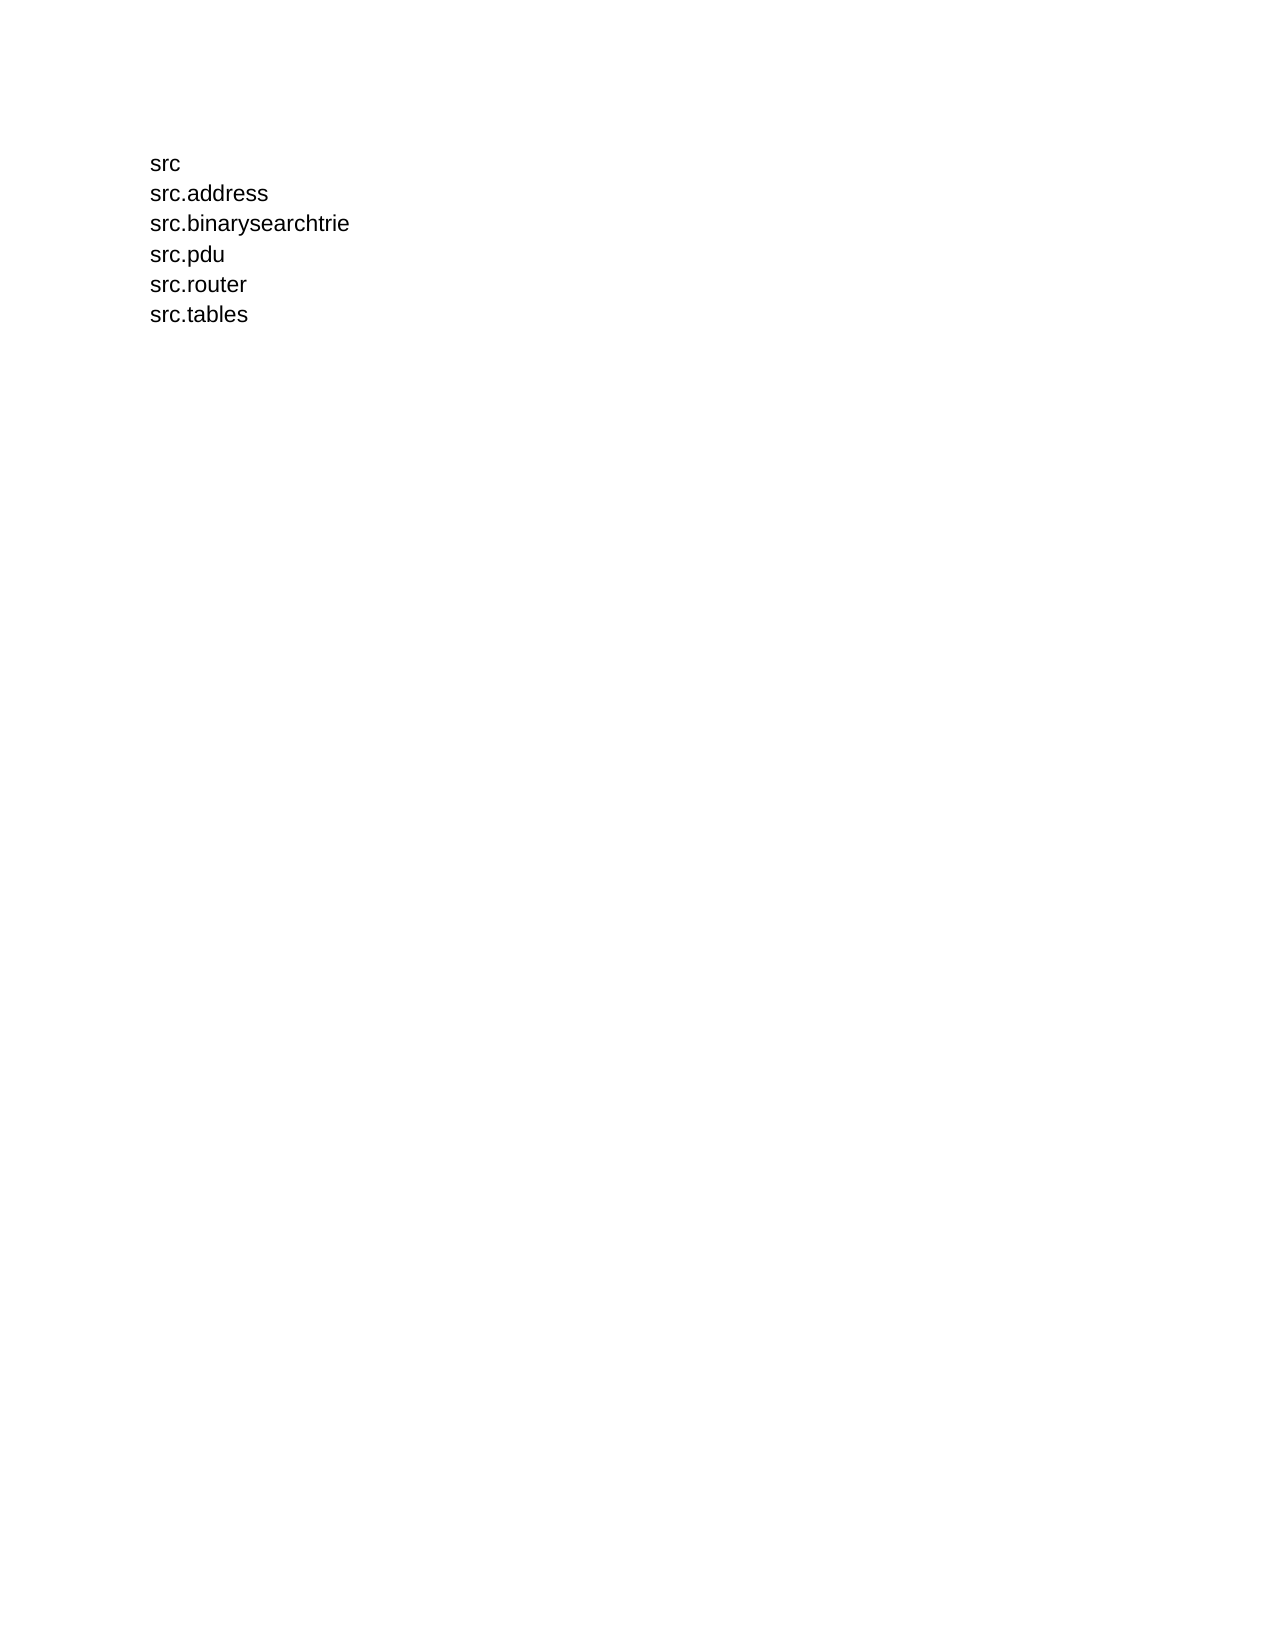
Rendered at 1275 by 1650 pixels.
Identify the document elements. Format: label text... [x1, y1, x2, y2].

text src.address [150, 180, 1125, 207]
text src.pdu [150, 241, 1125, 267]
text src.router [150, 271, 1125, 297]
text src.binarysearchtrie [150, 210, 1125, 237]
text src.tables [150, 301, 1125, 327]
text src [150, 150, 1125, 176]
